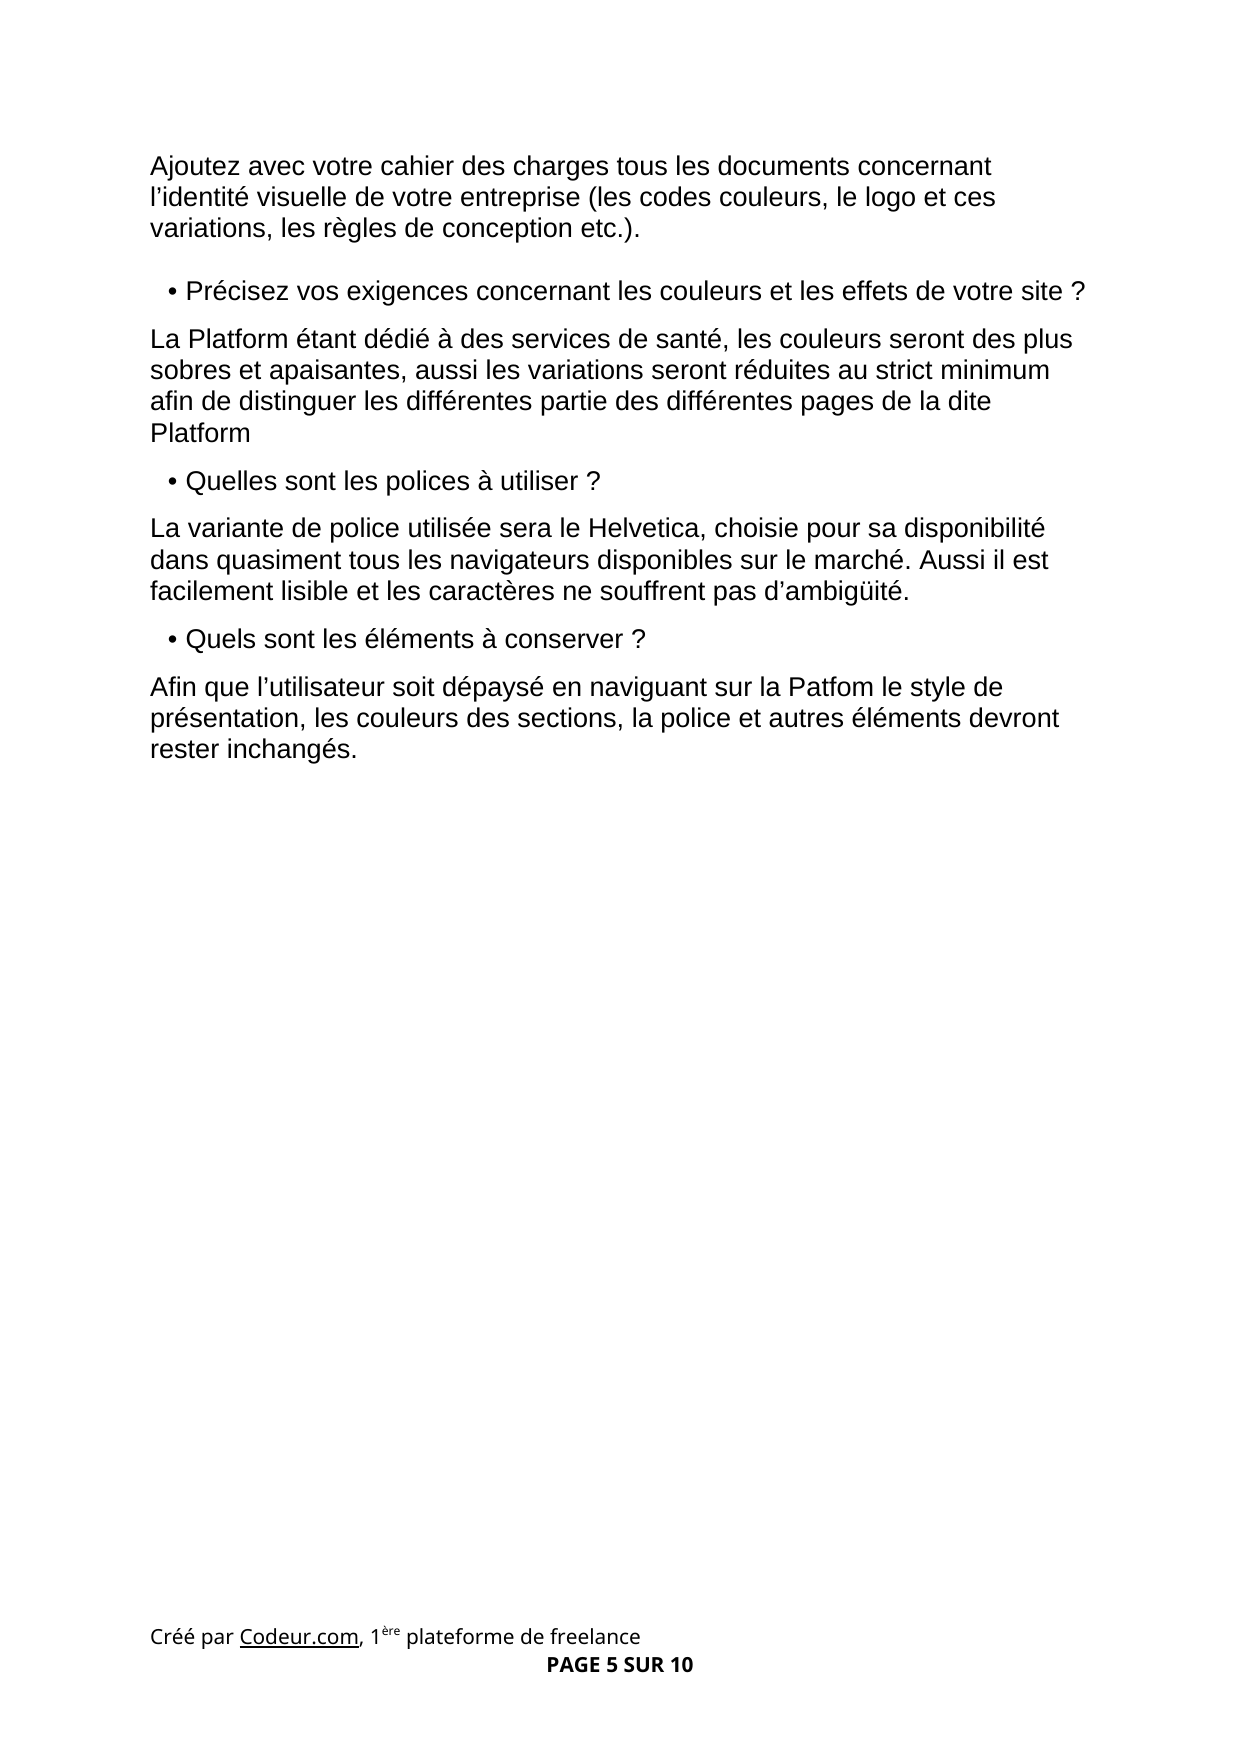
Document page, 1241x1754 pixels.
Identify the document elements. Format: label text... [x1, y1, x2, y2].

text La Platform étant dédié à des services de santé, les couleurs seront des plus sobres et apaisantes, aussi les variations seront réduites au strict minimum afin de distinguer les différentes partie des différentes pages de la dite Platform [150, 323, 1090, 448]
text Ajoutez avec votre cahier des charges tous les documents concernant l’identité visuelle de votre entreprise (les codes couleurs, le logo et ces variations, les règles de conception etc.). [150, 150, 1090, 244]
list Précisez vos exigences concernant les couleurs et les effets de votre site ? [168, 275, 1090, 306]
text La variante de police utilisée sera le Helvetica, choisie pour sa disponibilité dans quasiment tous les navigateurs disponibles sur le marché. Aussi il est facilement lisible et les caractères ne souffrent pas d’ambigüité. [150, 512, 1090, 606]
list Quels sont les éléments à conserver ? [168, 623, 1090, 654]
list Quelles sont les polices à utiliser ? [168, 464, 1090, 496]
text Afin que l’utilisateur soit dépaysé en naviguant sur la Patfom le style de présentation, les couleurs des sections, la police et autres éléments devront rester inchangés. [150, 671, 1090, 764]
